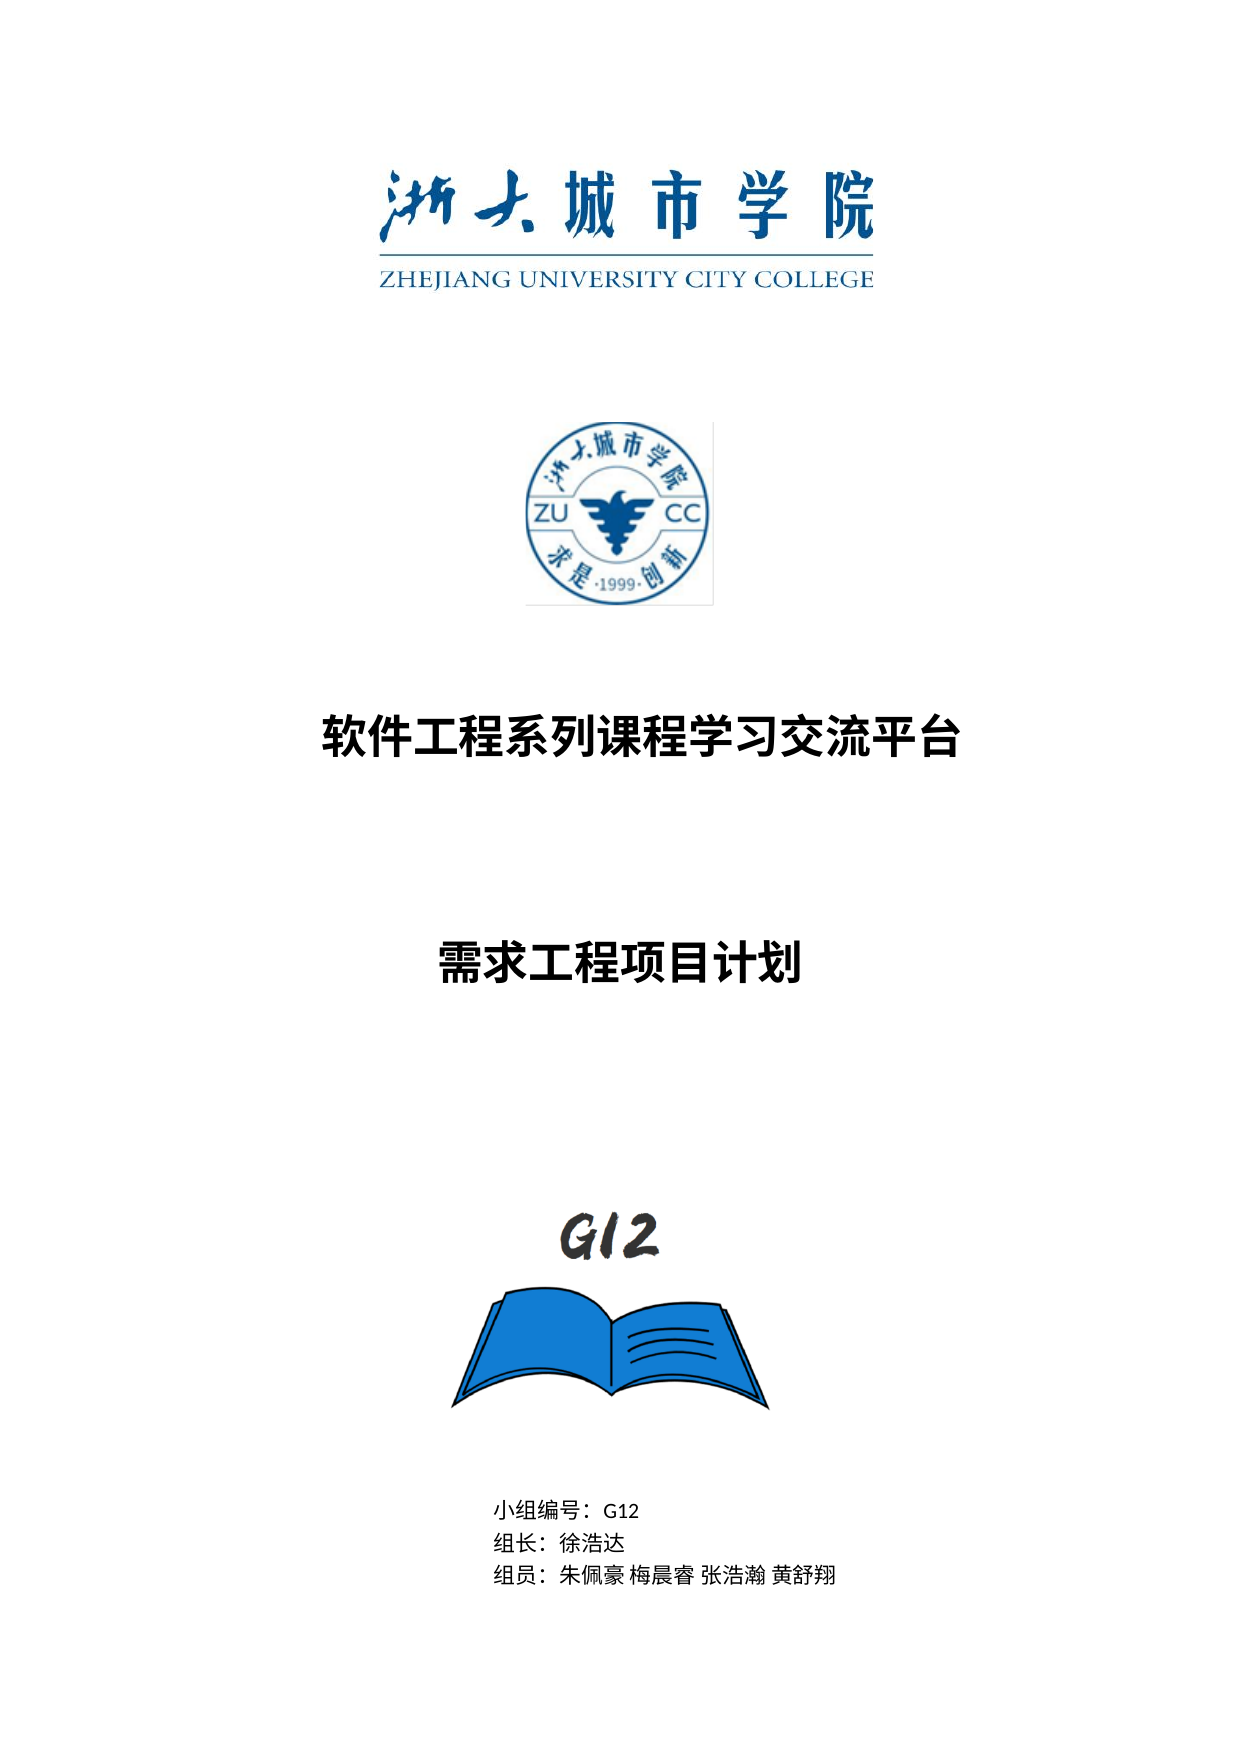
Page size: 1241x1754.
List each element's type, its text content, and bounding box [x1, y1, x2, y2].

text 组长：徐浩达 [450, 1525, 1053, 1558]
subtitle 软件工程系列课程学习交流平台 [187, 685, 1053, 782]
text 小组编号：G12 [450, 1493, 1053, 1525]
picture [387, 1135, 853, 1438]
subtitle 需求工程项目计划 [187, 911, 1053, 1008]
text 组员：朱佩豪 梅晨睿 张浩瀚 黄舒翔 [450, 1558, 1053, 1590]
picture [525, 422, 715, 607]
picture [367, 162, 874, 294]
